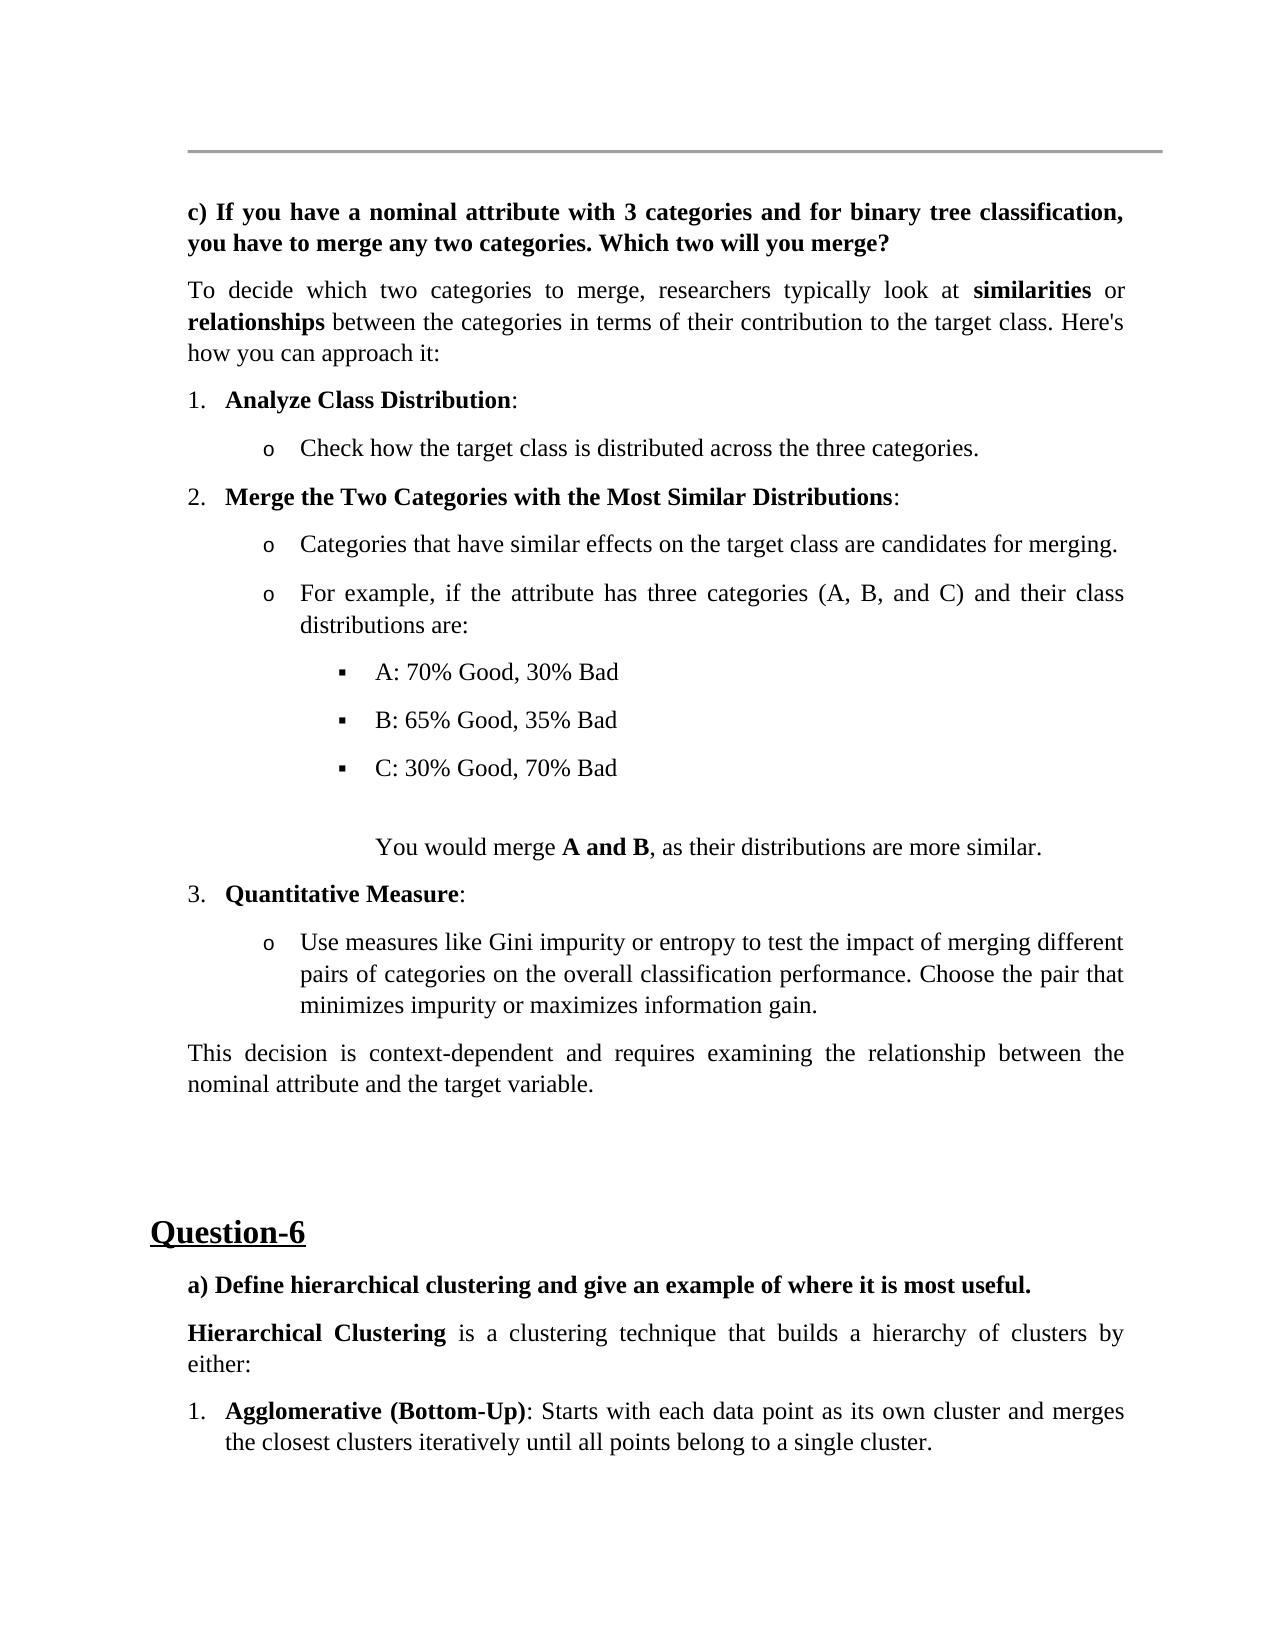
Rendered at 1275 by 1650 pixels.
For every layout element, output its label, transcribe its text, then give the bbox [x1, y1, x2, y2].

list Agglomerative (Bottom-Up): Starts with each data point as its own cluster and merges the closest clusters iteratively until all points belong to a single cluster. [187, 1396, 1125, 1456]
list Analyze Class Distribution: [187, 385, 1125, 414]
list A: 70% Good, 30% Bad [337, 657, 1125, 686]
list Quantitative Measure: [187, 879, 1125, 908]
list C: 30% Good, 70% Bad [337, 753, 1125, 782]
text To decide which two categories to merge, researchers typically look at similarities or relationships between the categories in terms of their contribution to the target class. Here's how you can approach it: [187, 276, 1125, 366]
list Merge the Two Categories with the Most Similar Distributions: [187, 482, 1125, 510]
list Check how the target class is distributed across the three categories. [262, 433, 1125, 463]
text Hierarchical Clustering is a clustering technique that builds a hierarchy of clusters by either: [187, 1318, 1125, 1377]
list Use measures like Gini impurity or entropy to test the impact of merging different pairs of categories on the overall classification performance. Choose the pair that minimizes impurity or maximizes information gain. [262, 927, 1125, 1019]
text This decision is context-dependent and requires examining the relationship between the nominal attribute and the target variable. [187, 1038, 1125, 1097]
list B: 65% Good, 35% Bad [337, 705, 1125, 734]
text You would merge A and B, as their distributions are more similar. [375, 801, 1125, 860]
text a) Define hierarchical clustering and give an example of where it is most useful. [187, 1270, 1125, 1299]
text c) If you have a nominal attribute with 3 categories and for binary tree classification, you have to merge any two categories. Which two will you merge? [187, 197, 1125, 257]
text Question-6 [150, 1212, 1125, 1250]
list Categories that have similar effects on the target class are candidates for merging. [262, 529, 1125, 559]
list For example, if the attribute has three categories (A, B, and C) and their class distributions are: [262, 578, 1125, 638]
